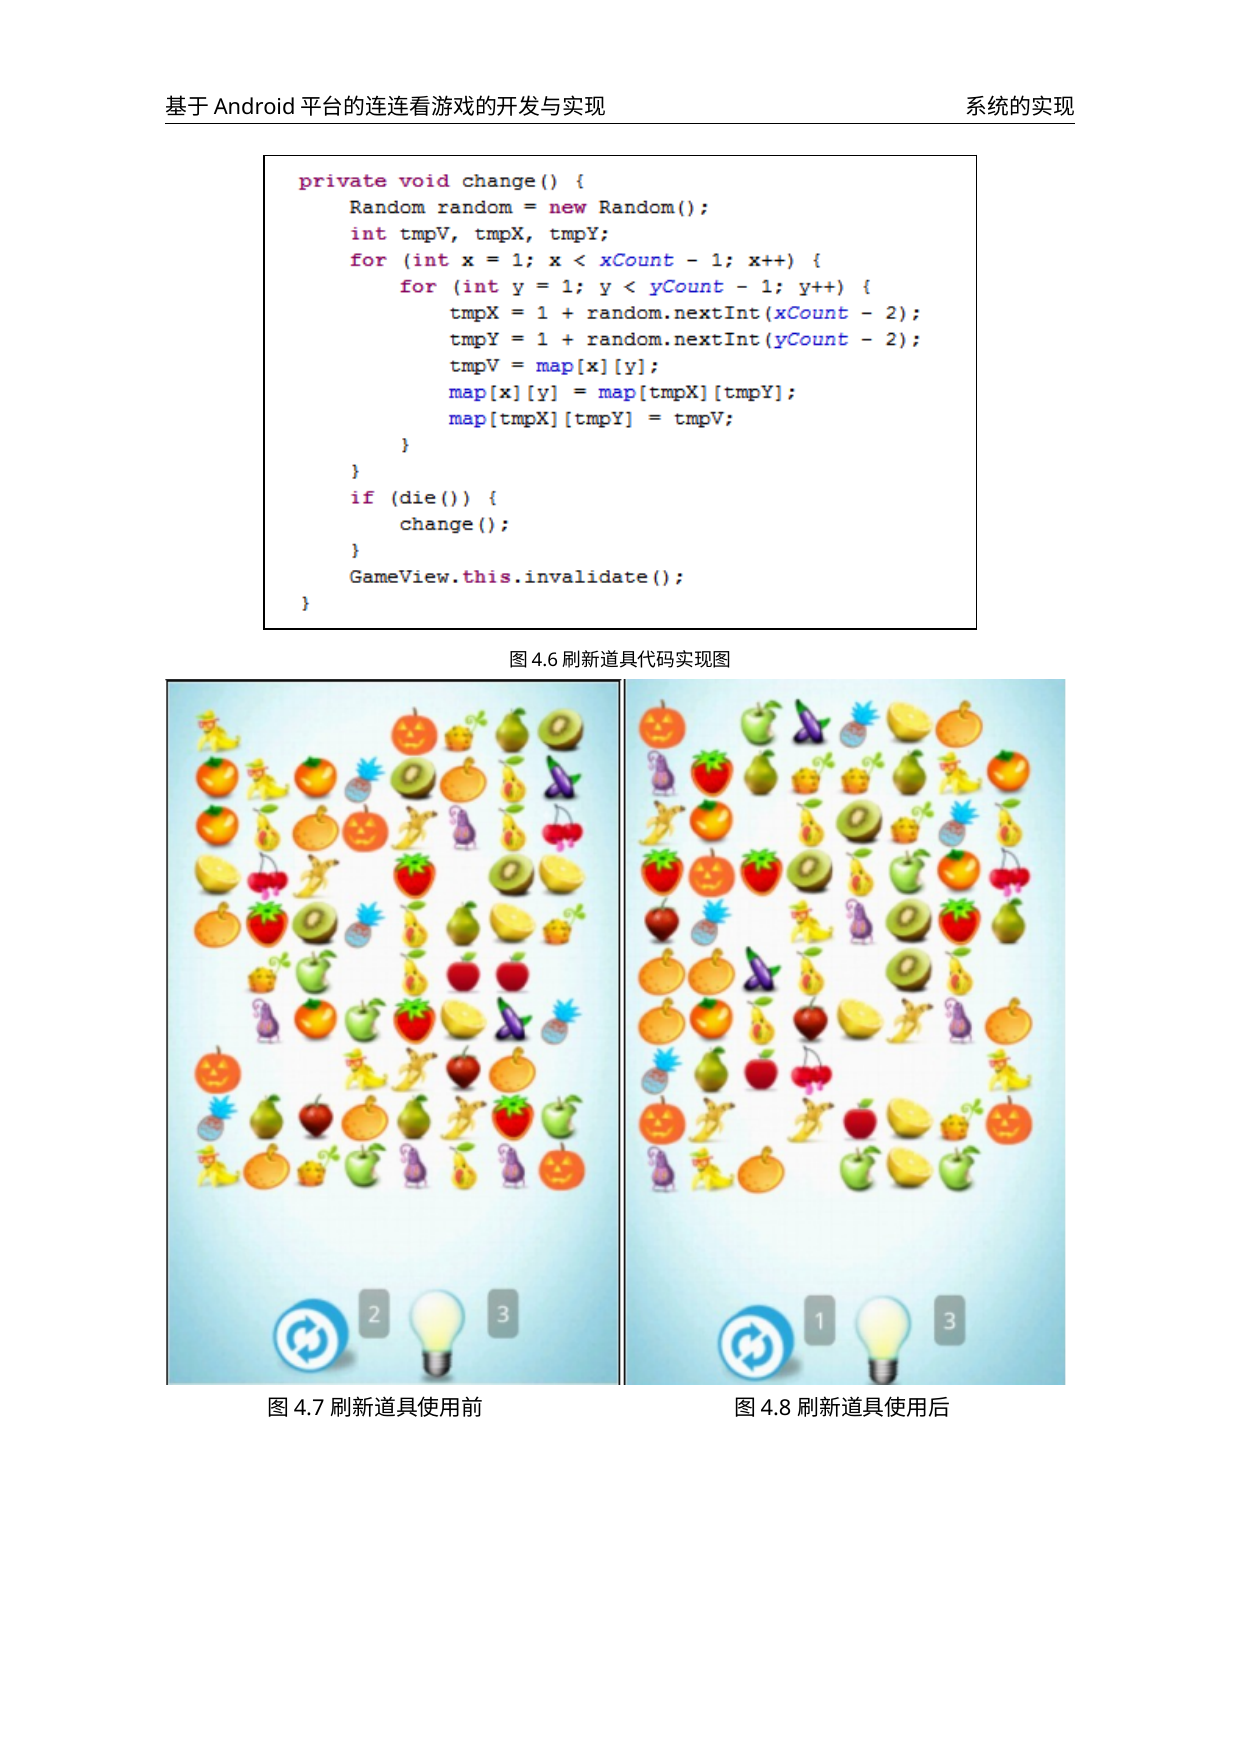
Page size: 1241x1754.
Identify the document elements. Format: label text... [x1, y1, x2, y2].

text 图4.6 刷新道具代码实现图 [165, 642, 1075, 674]
picture [265, 156, 976, 628]
text 图4.7 刷新道具使用前 图4.8 刷新道具使用后 [165, 1389, 1075, 1422]
picture [165, 679, 1066, 1385]
